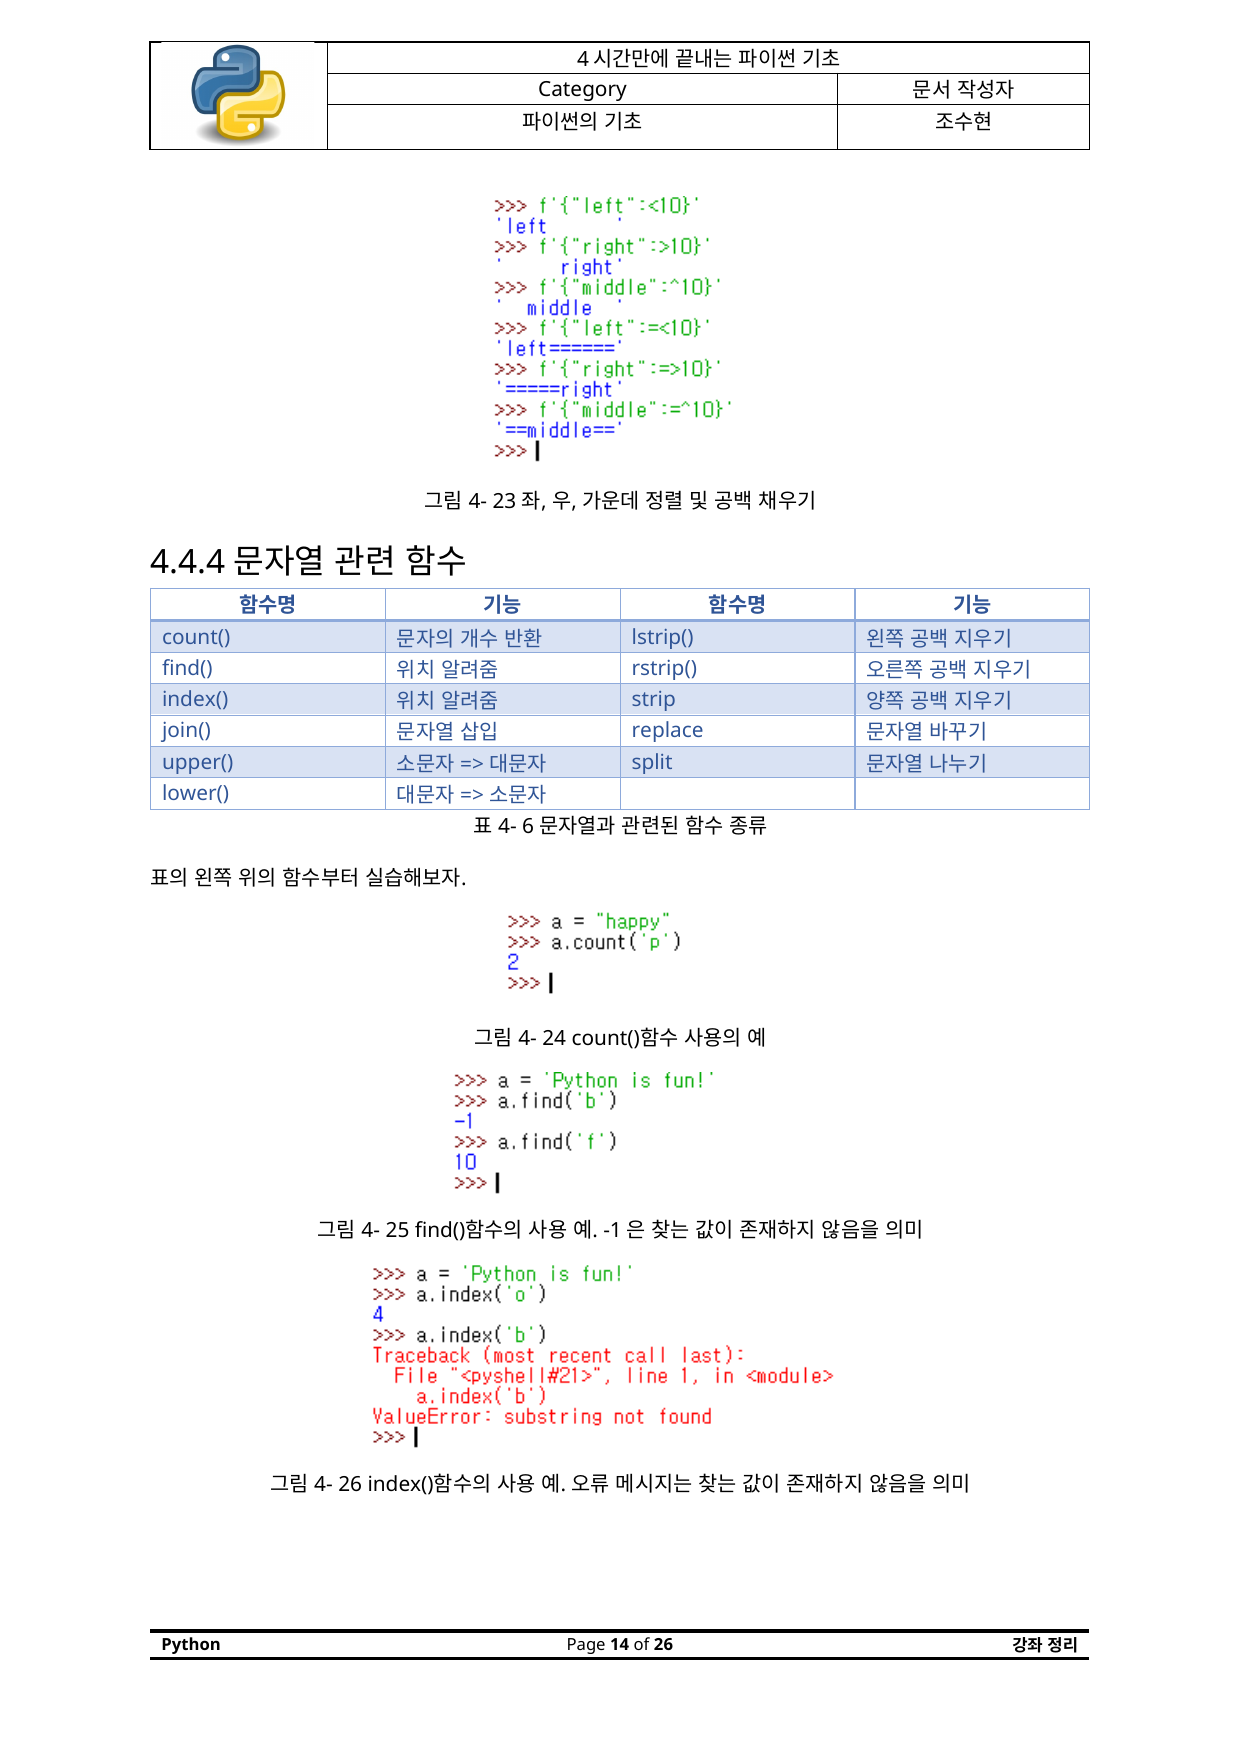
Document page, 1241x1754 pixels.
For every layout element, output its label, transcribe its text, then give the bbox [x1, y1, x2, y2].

table_cell 문자열 삽입 [386, 716, 620, 746]
subtitle 문자열 관련 함수 [150, 535, 1090, 584]
table_cell 위치 알려줌 [386, 684, 620, 714]
picture [501, 910, 739, 1003]
table_cell 양쪽 공백 지우기 [856, 684, 1089, 714]
table_cell split [621, 747, 854, 777]
text 그림 4- 25 find()함수의 사용 예. -1은 찾는 값이 존재하지 않음을 의미 [150, 1213, 1090, 1243]
picture [367, 1264, 874, 1449]
table_cell 대문자 => 소문자 [386, 778, 620, 808]
table_cell rstrip() [621, 653, 854, 683]
table_cell 문자열 나누기 [856, 747, 1089, 777]
table_cell 문자의 개수 반환 [386, 622, 620, 652]
text 그림 4- 23 좌, 우, 가운데 정렬 및 공백 채우기 [150, 484, 1090, 514]
table_header 함수명 [151, 589, 385, 619]
picture [161, 42, 315, 149]
table_cell join() [151, 716, 385, 746]
picture [446, 1072, 794, 1195]
table_cell 왼쪽 공백 지우기 [856, 622, 1089, 652]
table_cell [856, 778, 1089, 808]
table_header 함수명 [621, 589, 854, 619]
text 그림 4- 26 index()함수의 사용 예. 오류 메시지는 찾는 값이 존재하지 않음을 의미 [150, 1467, 1090, 1498]
table_cell 위치 알려줌 [386, 653, 620, 683]
table_cell [621, 778, 854, 808]
table_cell replace [621, 716, 854, 746]
text 표의 왼쪽 위의 함수부터 실습해보자. [150, 861, 1090, 891]
table_cell upper() [151, 747, 385, 777]
table_cell strip [621, 684, 854, 714]
table_cell 소문자 => 대문자 [386, 747, 620, 777]
table_cell 오른쪽 공백 지우기 [856, 653, 1089, 683]
text 표 4- 6 문자열과 관련된 함수 종류 [150, 810, 1090, 840]
table_cell lstrip() [621, 622, 854, 652]
table_cell find() [151, 653, 385, 683]
table_cell count() [151, 622, 385, 652]
text 그림 4- 24 count()함수 사용의 예 [150, 1021, 1090, 1051]
table_cell lower() [151, 778, 385, 808]
table_cell 문자열 바꾸기 [856, 716, 1089, 746]
table_header 기능 [386, 589, 620, 619]
picture [486, 196, 754, 466]
table_cell index() [151, 684, 385, 714]
table_header 기능 [856, 589, 1089, 619]
